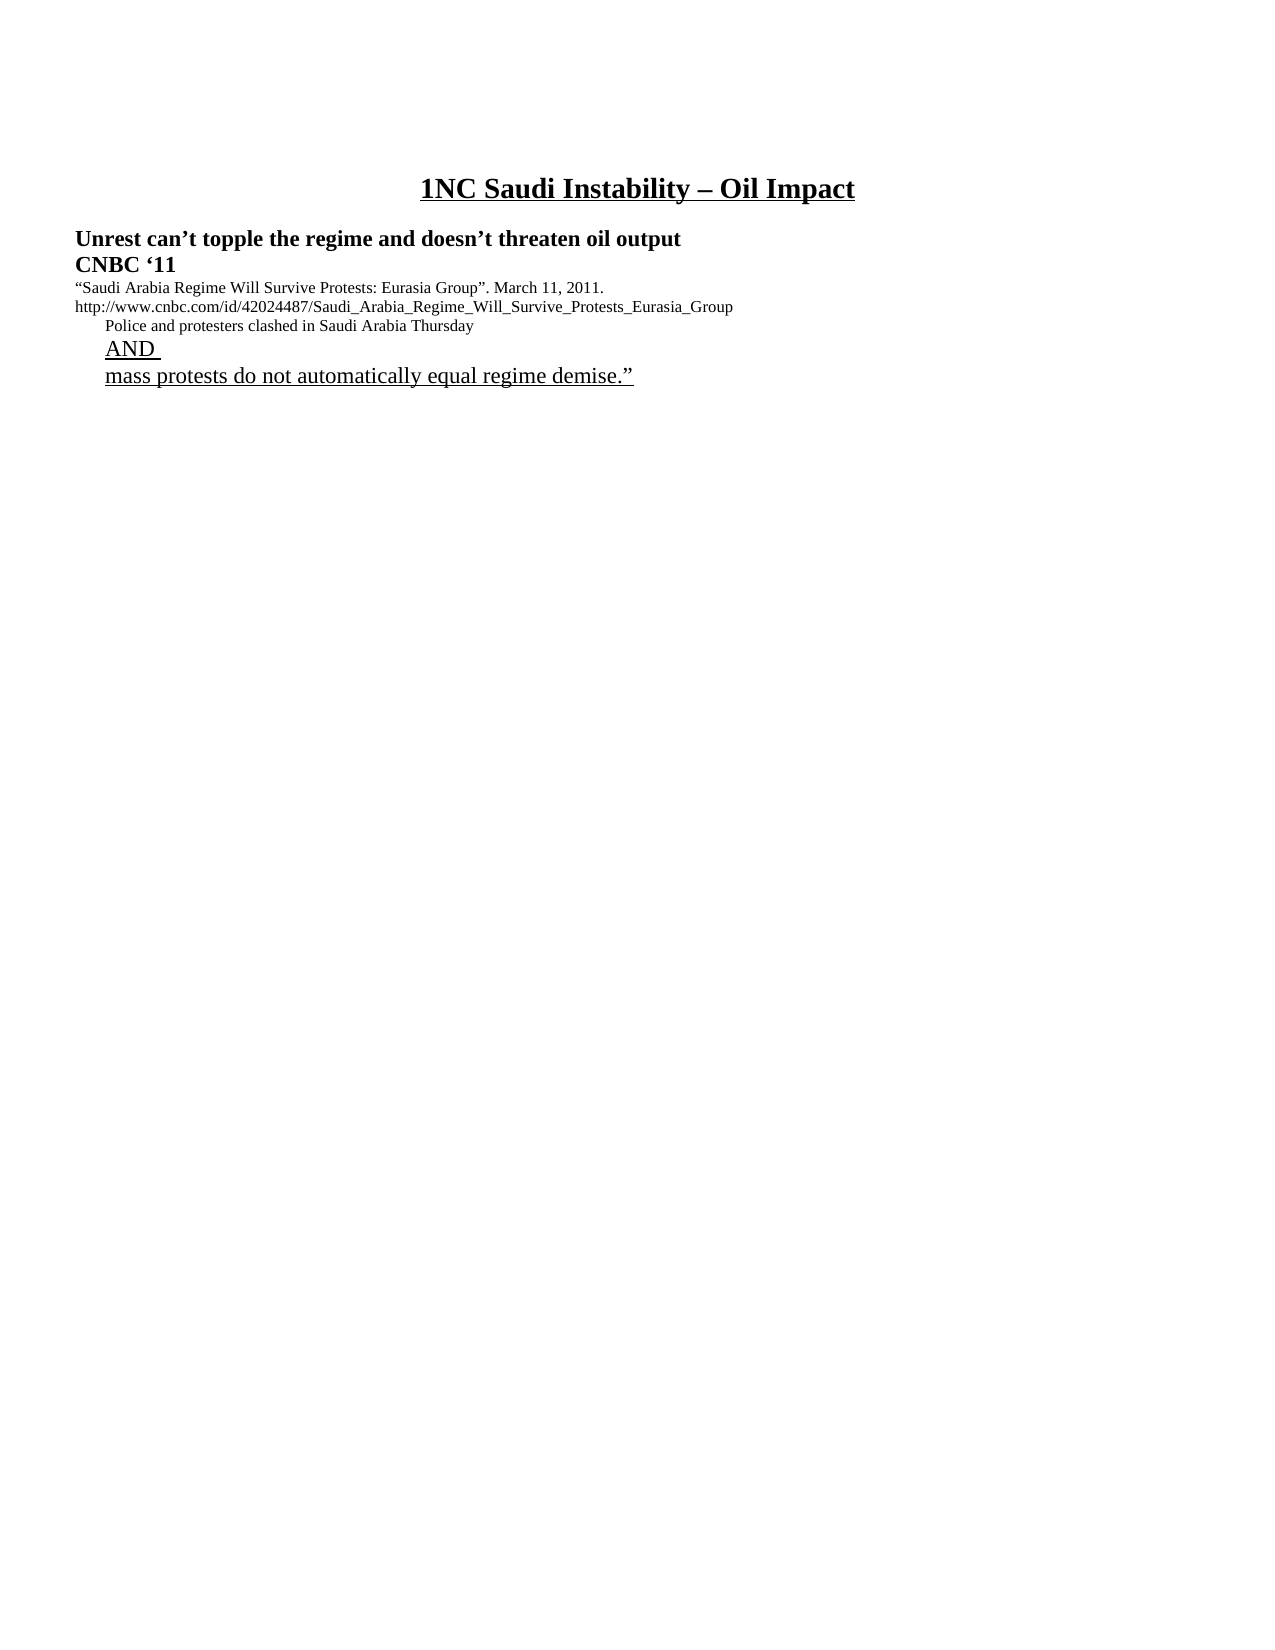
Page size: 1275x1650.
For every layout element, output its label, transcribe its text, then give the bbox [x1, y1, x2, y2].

text AND [105, 335, 1170, 362]
text CNBC ‘11 [75, 252, 1200, 278]
text mass protests do not automatically equal regime demise.” [105, 362, 1170, 388]
text “Saudi Arabia Regime Will Survive Protests: Eurasia Group”. March 11, 2011. http://www.cnbc.com/id/42024487/Saudi_Arabia_Regime_Will_Survive_Protests_Eurasia_Group [75, 278, 1200, 316]
subtitle 1NC Saudi Instability – Oil Impact [75, 171, 1200, 204]
text Police and protesters clashed in Saudi Arabia Thursday [105, 316, 1170, 335]
subtitle Unrest can’t topple the regime and doesn’t threaten oil output [75, 225, 1200, 252]
